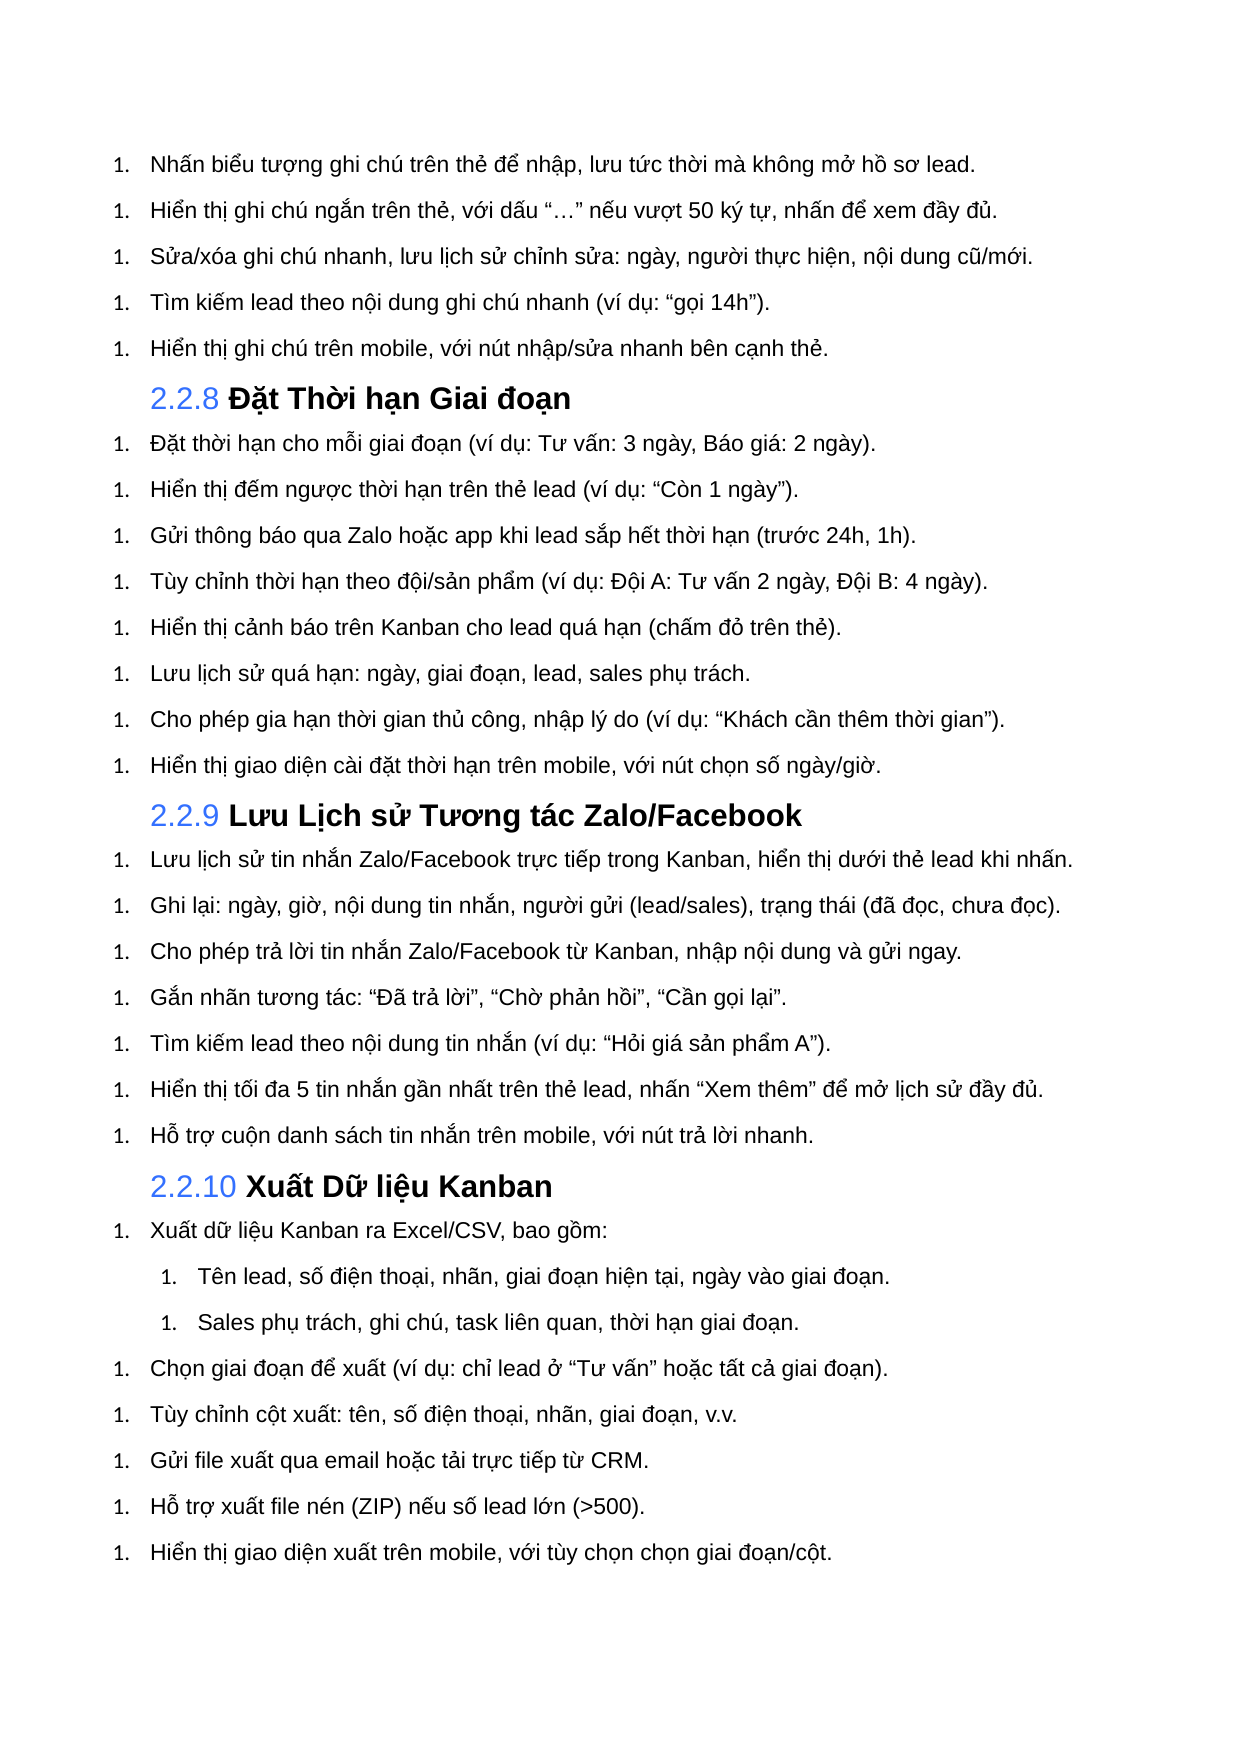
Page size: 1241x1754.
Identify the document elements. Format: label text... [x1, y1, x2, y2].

list Tên lead, số điện thoại, nhãn, giai đoạn hiện tại, ngày vào giai đoạn. [160, 1262, 1090, 1290]
list Sửa/xóa ghi chú nhanh, lưu lịch sử chỉnh sửa: ngày, người thực hiện, nội dung cũ/mới. [112, 242, 1090, 270]
list Lưu lịch sử tin nhắn Zalo/Facebook trực tiếp trong Kanban, hiển thị dưới thẻ lead khi nhấn. [112, 845, 1090, 873]
list Xuất dữ liệu Kanban ra Excel/CSV, bao gồm: [112, 1216, 1090, 1244]
list Ghi lại: ngày, giờ, nội dung tin nhắn, người gửi (lead/sales), trạng thái (đã đọc, chưa đọc). [112, 891, 1090, 919]
list Tùy chỉnh cột xuất: tên, số điện thoại, nhãn, giai đoạn, v.v. [112, 1400, 1090, 1428]
list Hỗ trợ xuất file nén (ZIP) nếu số lead lớn (>500). [112, 1492, 1090, 1520]
list Hiển thị cảnh báo trên Kanban cho lead quá hạn (chấm đỏ trên thẻ). [112, 613, 1090, 641]
list Tìm kiếm lead theo nội dung tin nhắn (ví dụ: “Hỏi giá sản phẩm A”). [112, 1029, 1090, 1058]
list Hiển thị tối đa 5 tin nhắn gần nhất trên thẻ lead, nhấn “Xem thêm” để mở lịch sử đầy đủ. [112, 1076, 1090, 1104]
list Tìm kiếm lead theo nội dung ghi chú nhanh (ví dụ: “gọi 14h”). [112, 288, 1090, 316]
list Hiển thị giao diện xuất trên mobile, với tùy chọn chọn giai đoạn/cột. [112, 1538, 1090, 1566]
list Sales phụ trách, ghi chú, task liên quan, thời hạn giai đoạn. [160, 1308, 1090, 1336]
list Gửi thông báo qua Zalo hoặc app khi lead sắp hết thời hạn (trước 24h, 1h). [112, 521, 1090, 549]
list Cho phép trả lời tin nhắn Zalo/Facebook từ Kanban, nhập nội dung và gửi ngay. [112, 937, 1090, 966]
list Cho phép gia hạn thời gian thủ công, nhập lý do (ví dụ: “Khách cần thêm thời gian”). [112, 705, 1090, 733]
list Chọn giai đoạn để xuất (ví dụ: chỉ lead ở “Tư vấn” hoặc tất cả giai đoạn). [112, 1354, 1090, 1382]
list Nhấn biểu tượng ghi chú trên thẻ để nhập, lưu tức thời mà không mở hồ sơ lead. [112, 150, 1090, 178]
list Gửi file xuất qua email hoặc tải trực tiếp từ CRM. [112, 1446, 1090, 1474]
list Tùy chỉnh thời hạn theo đội/sản phẩm (ví dụ: Đội A: Tư vấn 2 ngày, Đội B: 4 ngày). [112, 567, 1090, 595]
list Hiển thị ghi chú ngắn trên thẻ, với dấu “…” nếu vượt 50 ký tự, nhấn để xem đầy đủ. [112, 196, 1090, 224]
list Hiển thị ghi chú trên mobile, với nút nhập/sửa nhanh bên cạnh thẻ. [112, 334, 1090, 362]
list Hỗ trợ cuộn danh sách tin nhắn trên mobile, với nút trả lời nhanh. [112, 1122, 1090, 1150]
list Lưu lịch sử quá hạn: ngày, giai đoạn, lead, sales phụ trách. [112, 659, 1090, 687]
list Gắn nhãn tương tác: “Đã trả lời”, “Chờ phản hồi”, “Cần gọi lại”. [112, 983, 1090, 1012]
list Đặt thời hạn cho mỗi giai đoạn (ví dụ: Tư vấn: 3 ngày, Báo giá: 2 ngày). [112, 429, 1090, 457]
list Hiển thị đếm ngược thời hạn trên thẻ lead (ví dụ: “Còn 1 ngày”). [112, 475, 1090, 503]
list Hiển thị giao diện cài đặt thời hạn trên mobile, với nút chọn số ngày/giờ. [112, 751, 1090, 779]
